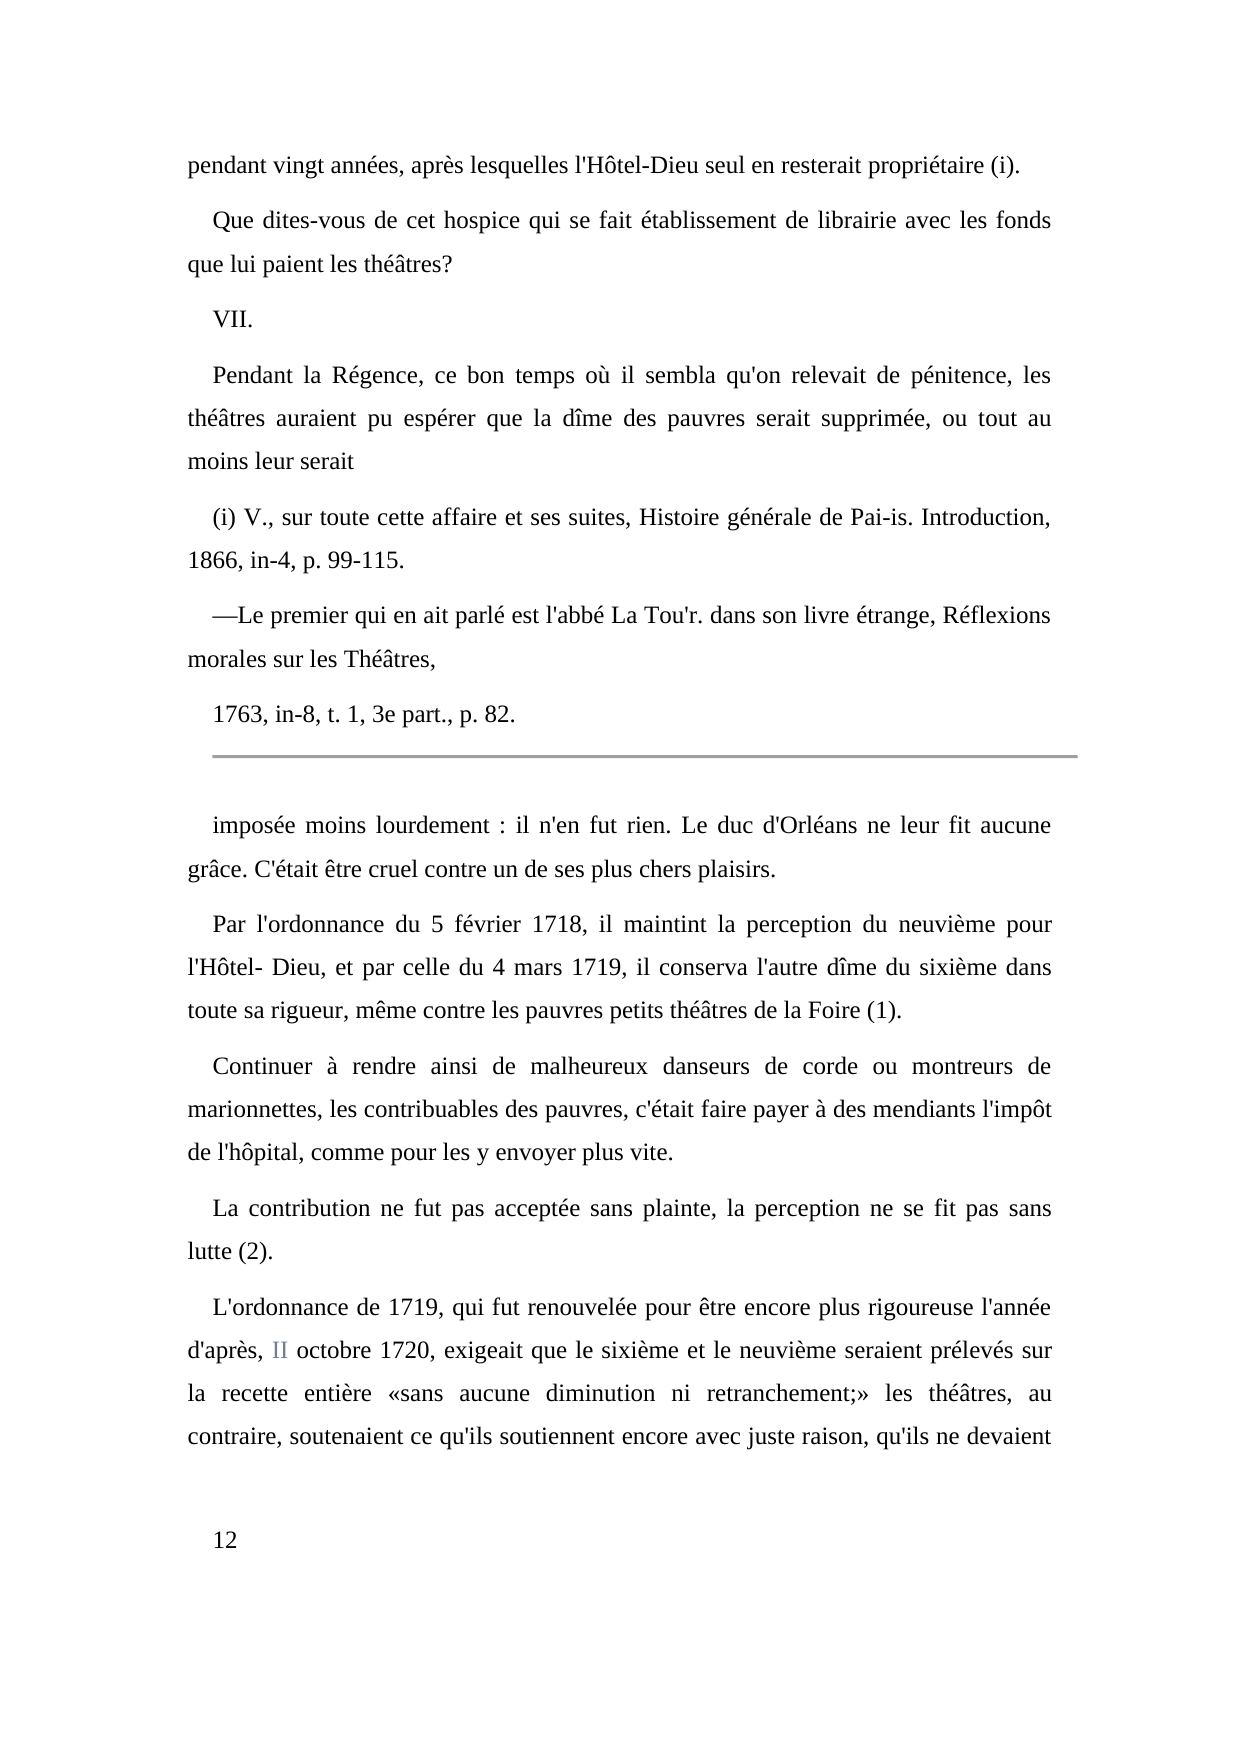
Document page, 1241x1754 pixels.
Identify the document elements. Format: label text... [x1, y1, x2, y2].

text 1763, in-8, t. 1, 3e part., p. 82. [187, 699, 1053, 728]
text VII. [187, 304, 1053, 333]
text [187, 1292, 1053, 1450]
text Pendant la Régence, ce bon temps où il sembla qu'on relevait de pénitence, les théâtres auraient pu espérer que la dîme des pauvres serait supprimée, ou tout au moins leur serait [187, 360, 1053, 475]
text Que dites-vous de cet hospice qui se fait établissement de librairie avec les fonds que lui paient les théâtres? [187, 206, 1053, 277]
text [187, 150, 1053, 179]
text La contribution ne fut pas acceptée sans plainte, la perception ne se fit pas sans lutte (2). [187, 1193, 1053, 1265]
text (i) V., sur toute cette affaire et ses suites, Histoire générale de Pai-is. Introduction, 1866, in-4, p. 99-115. [187, 502, 1053, 574]
text Continuer à rendre ainsi de malheureux danseurs de corde ou montreurs de marionnettes, les contribuables des pauvres, c'était faire payer à des mendiants l'impôt de l'hôpital, comme pour les y envoyer plus vite. [187, 1051, 1053, 1166]
text Par l'ordonnance du 5 février 1718, il maintint la perception du neuvième pour l'Hôtel- Dieu, et par celle du 4 mars 1719, il conserva l'autre dîme du sixième dans toute sa rigueur, même contre les pauvres petits théâtres de la Foire (1). [187, 909, 1053, 1024]
text imposée moins lourdement : il n'en fut rien. Le duc d'Orléans ne leur fit aucune grâce. C'était être cruel contre un de ses plus chers plaisirs. [187, 811, 1053, 882]
text —Le premier qui en ait parlé est l'abbé La Tou'r. dans son livre étrange, Réflexions morales sur les Théâtres, [187, 601, 1053, 672]
